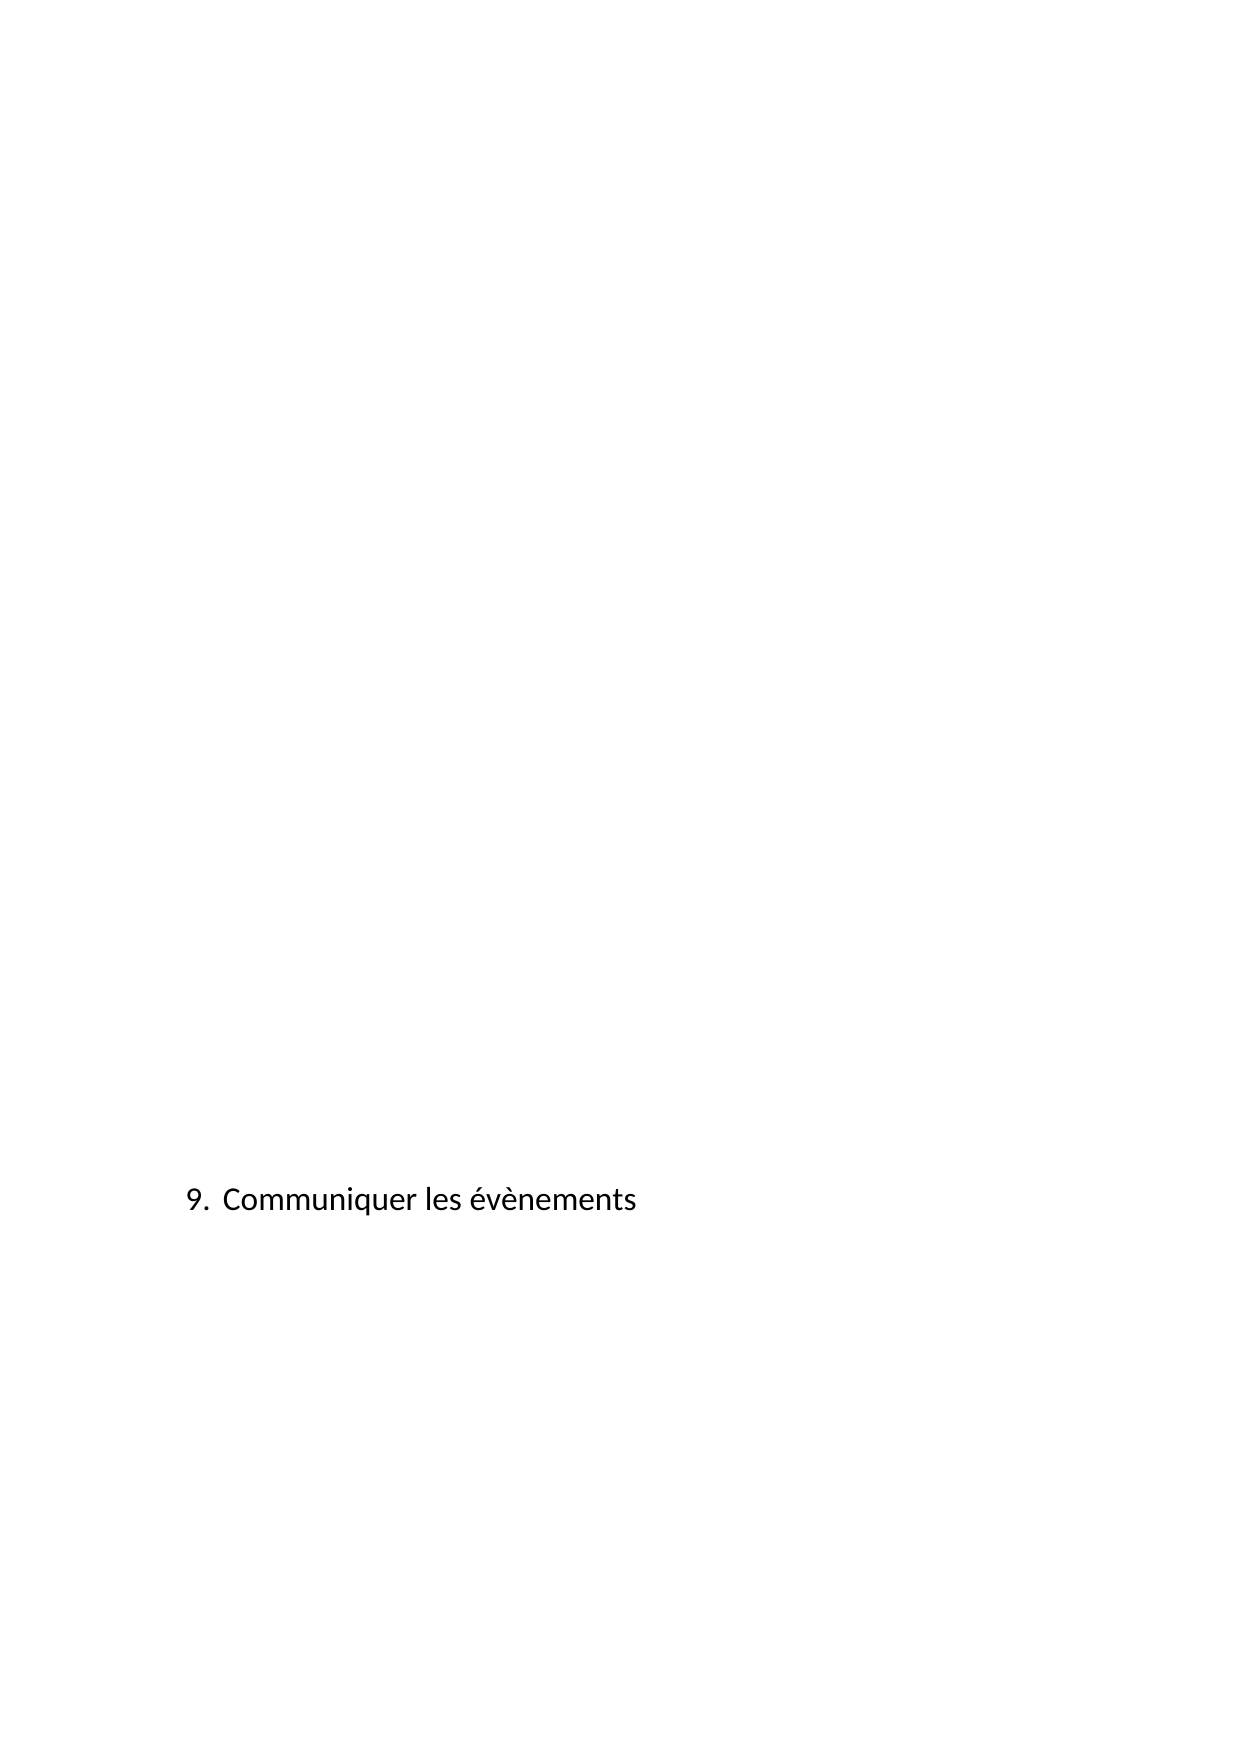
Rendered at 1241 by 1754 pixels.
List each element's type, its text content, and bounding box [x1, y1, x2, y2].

list Communiquer les évènements [185, 1178, 1093, 1219]
